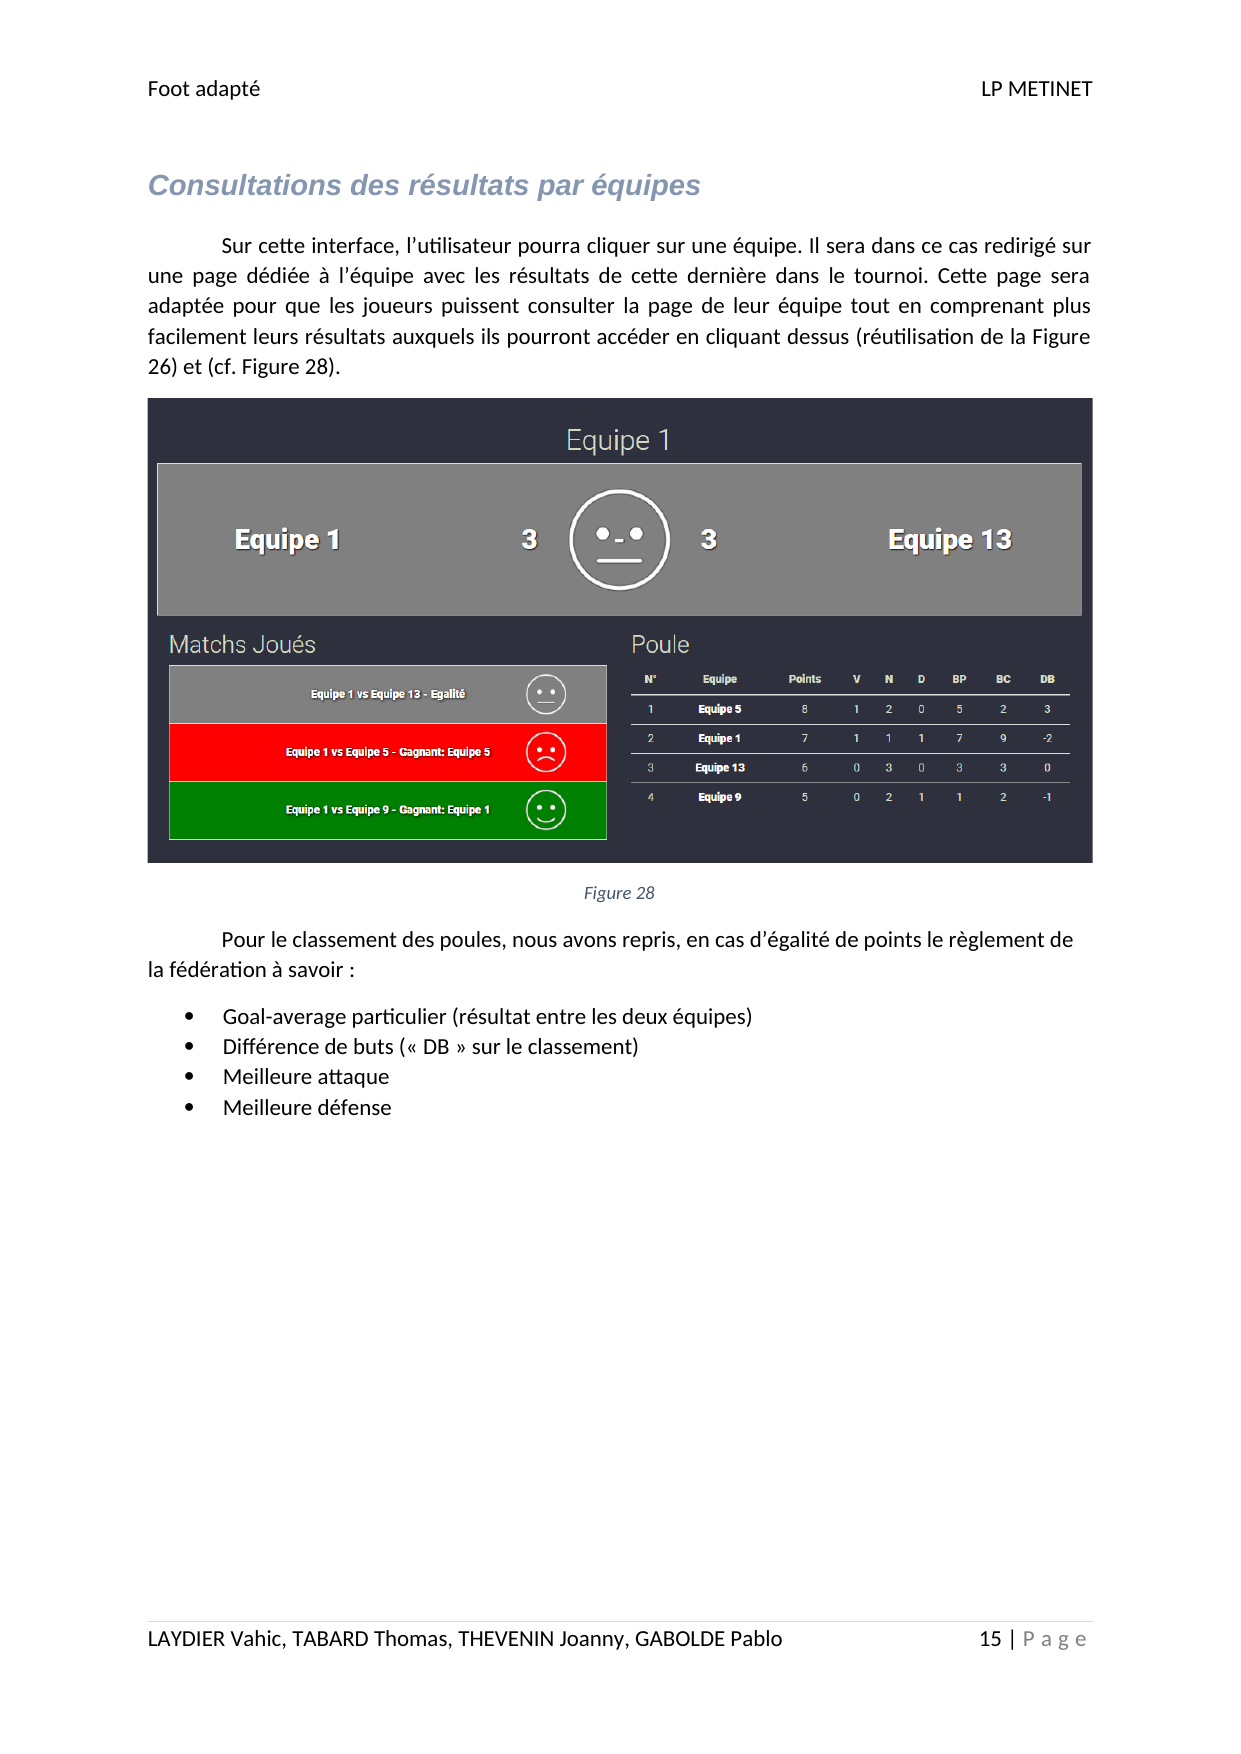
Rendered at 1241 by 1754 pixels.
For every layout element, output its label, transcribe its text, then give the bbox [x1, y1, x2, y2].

list Meilleure attaque [185, 1062, 1093, 1091]
list Différence de buts (« DB » sur le classement) [185, 1032, 1093, 1060]
text Sur cette interface, l’utilisateur pourra cliquer sur une équipe. Il sera dans ce cas redirigé sur une page dédiée à l’équipe avec les résultats de cette dernière dans le tournoi. Cette page sera adaptée pour que les joueurs puissent consulter la page de leur équipe tout en comprenant plus facilement leurs résultats auxquels ils pourront accéder en cliquant dessus (réutilisation de la Figure 26) et (cf. Figure 28). [148, 231, 1093, 380]
list Meilleure défense [185, 1093, 1093, 1121]
picture [147, 398, 1093, 863]
text Pour le classement des poules, nous avons repris, en cas d’égalité de points le règlement de la fédération à savoir : [148, 925, 1093, 983]
list Goal-average particulier (résultat entre les deux équipes) [185, 1002, 1093, 1030]
text Figure 28 [148, 881, 1093, 904]
subtitle Consultations des résultats par équipes [148, 168, 1093, 202]
